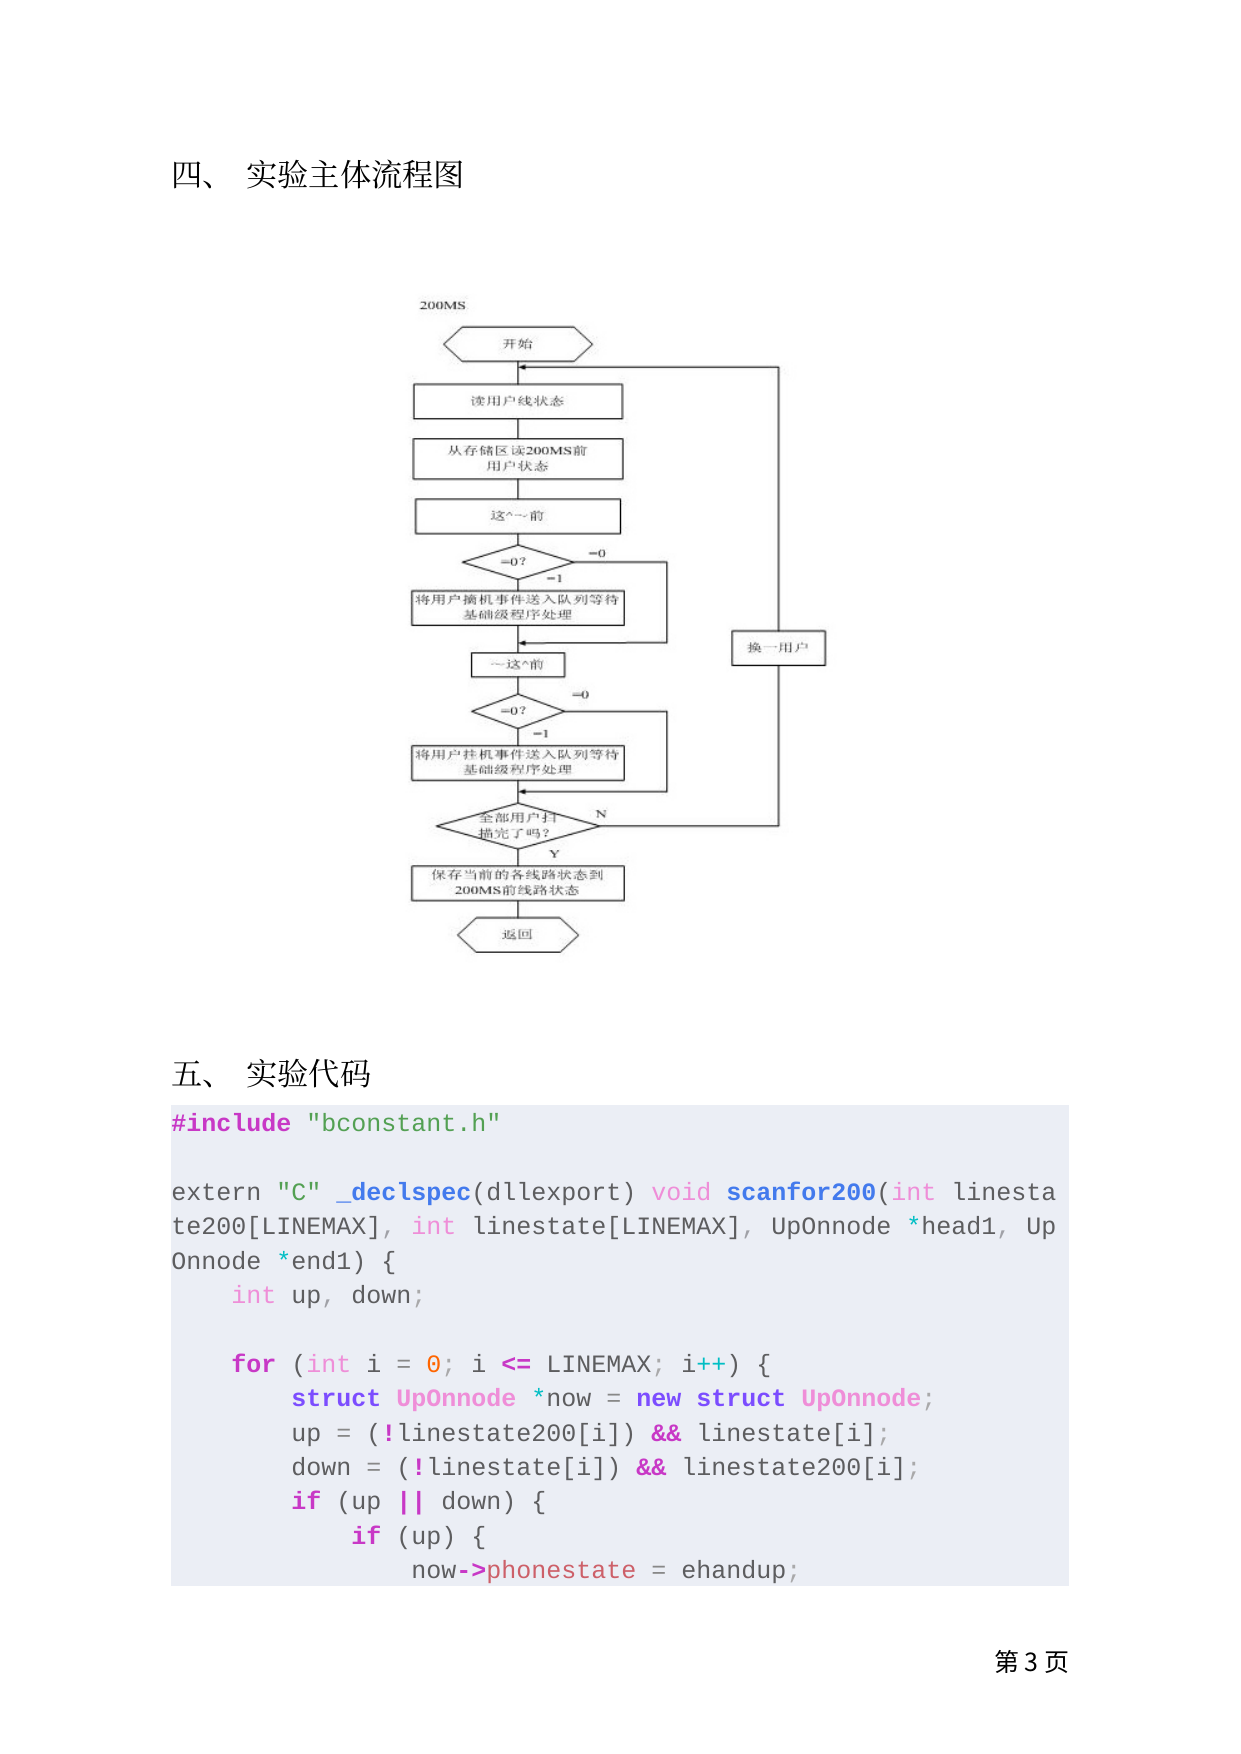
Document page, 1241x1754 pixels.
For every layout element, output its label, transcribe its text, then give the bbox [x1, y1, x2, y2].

text #include "bconstant.h" [171, 1105, 1069, 1139]
text int up, down; [171, 1277, 1069, 1311]
text for (int i = 0; i <= LINEMAX; i++) { [171, 1345, 1069, 1380]
text if (up) { [171, 1517, 1069, 1552]
text up = (!linestate200[i]) && linestate[i]; [171, 1414, 1069, 1448]
text struct UpOnnode *now = new struct UpOnnode; [171, 1380, 1069, 1414]
text now->phonestate = ehandup; [171, 1552, 1069, 1586]
subtitle 实验主体流程图 [171, 150, 1069, 195]
text down = (!linestate[i]) && linestate200[i]; [171, 1448, 1069, 1483]
text if (up || down) { [171, 1483, 1069, 1517]
text extern "C" _declspec(dllexport) void scanfor200(int linestate200[LINEMAX], int linestate[LINEMAX], UpOnnode *head1, UpOnnode *end1) { [171, 1173, 1069, 1277]
picture [386, 293, 854, 978]
